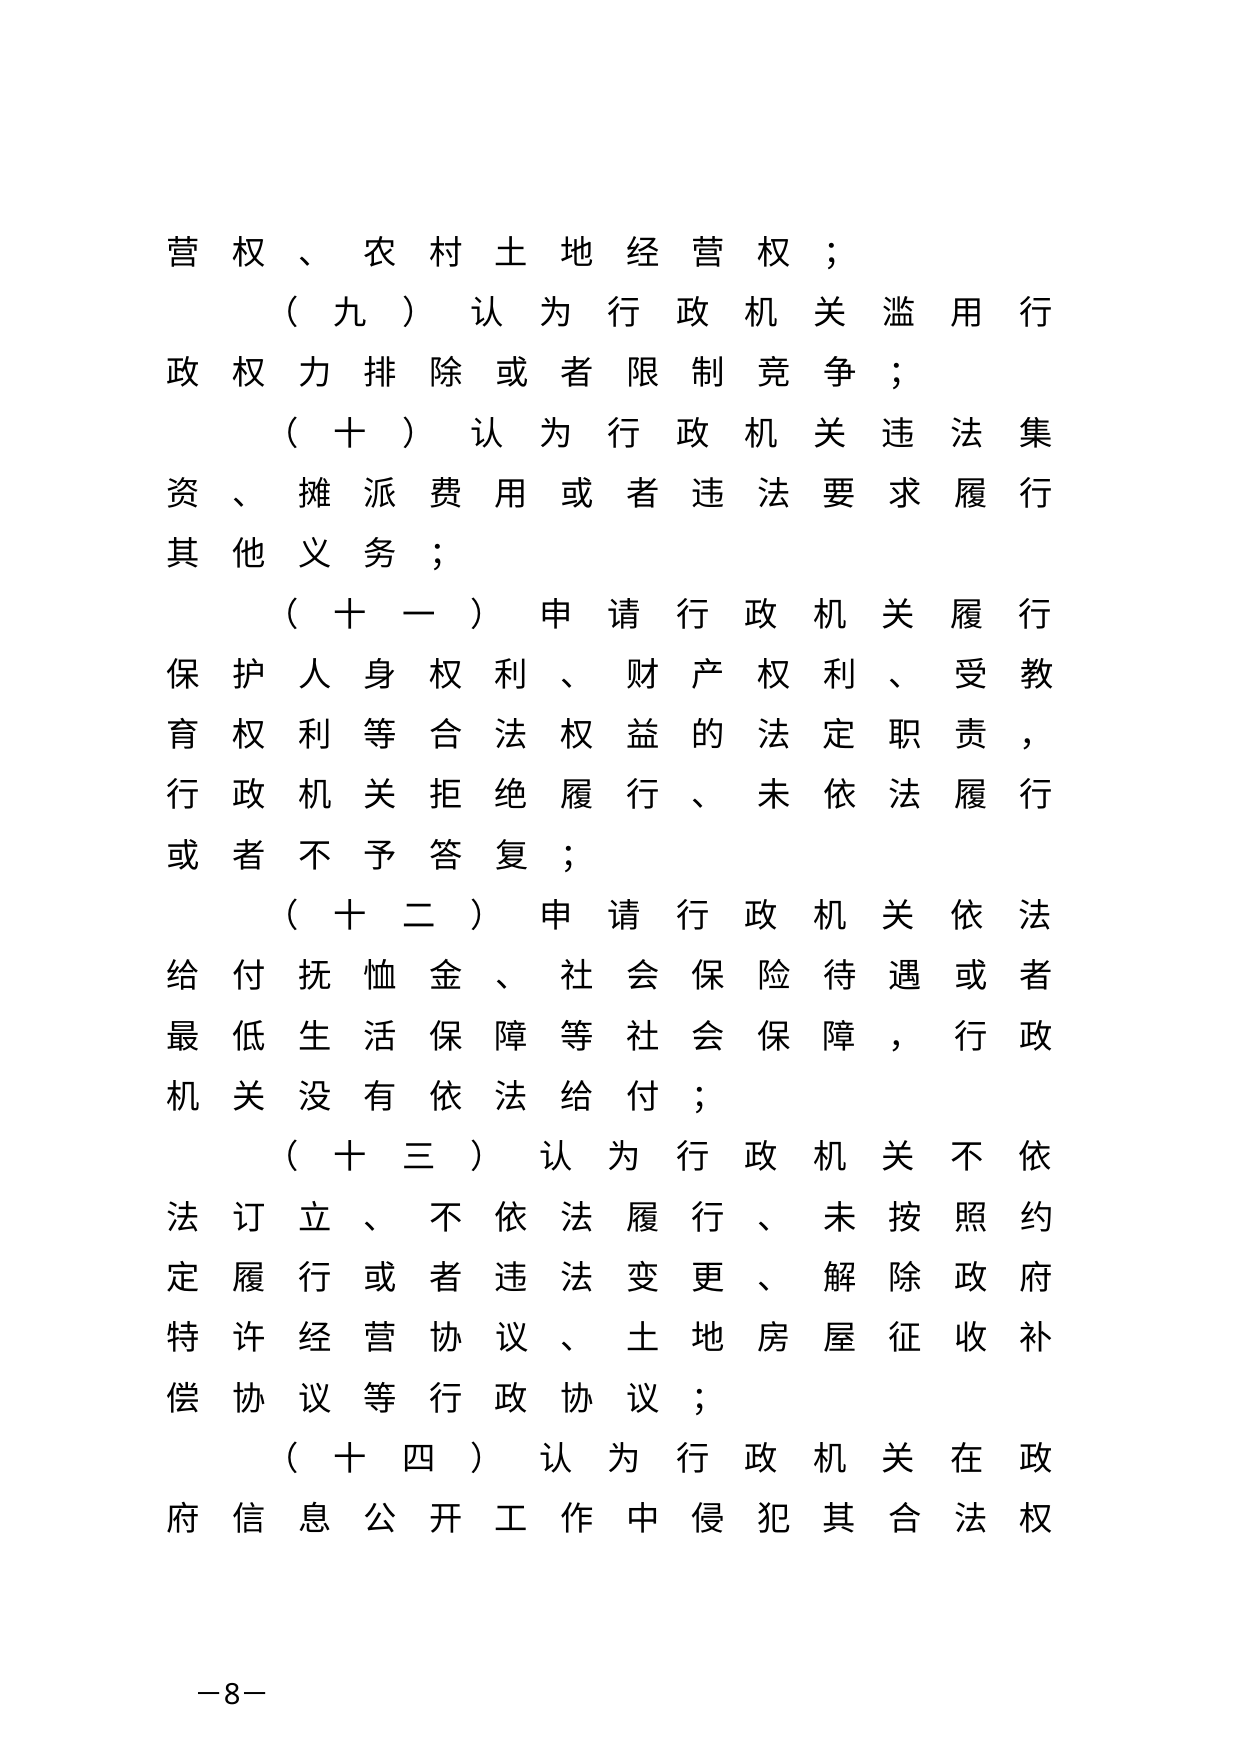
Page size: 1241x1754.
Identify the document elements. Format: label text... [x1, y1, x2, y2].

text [167, 1426, 1085, 1546]
text （十三）认为行政机关不依法订立、不依法履行、未按照约定履行或者违法变更、解除政府特许经营协议、土地房屋征收补偿协议等行政协议； [167, 1124, 1085, 1426]
text （九）认为行政机关滥用行政权力排除或者限制竞争； [167, 280, 1085, 400]
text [167, 219, 1085, 280]
text （十）认为行政机关违法集资、摊派费用或者违法要求履行其他义务； [167, 400, 1085, 581]
text （十二）申请行政机关依法给付抚恤金、社会保险待遇或者最低生活保障等社会保障，行政机关没有依法给付； [167, 883, 1085, 1124]
text （十一）申请行政机关履行保护人身权利、财产权利、受教育权利等合法权益的法定职责，行政机关拒绝履行、未依法履行或者不予答复； [167, 581, 1085, 883]
